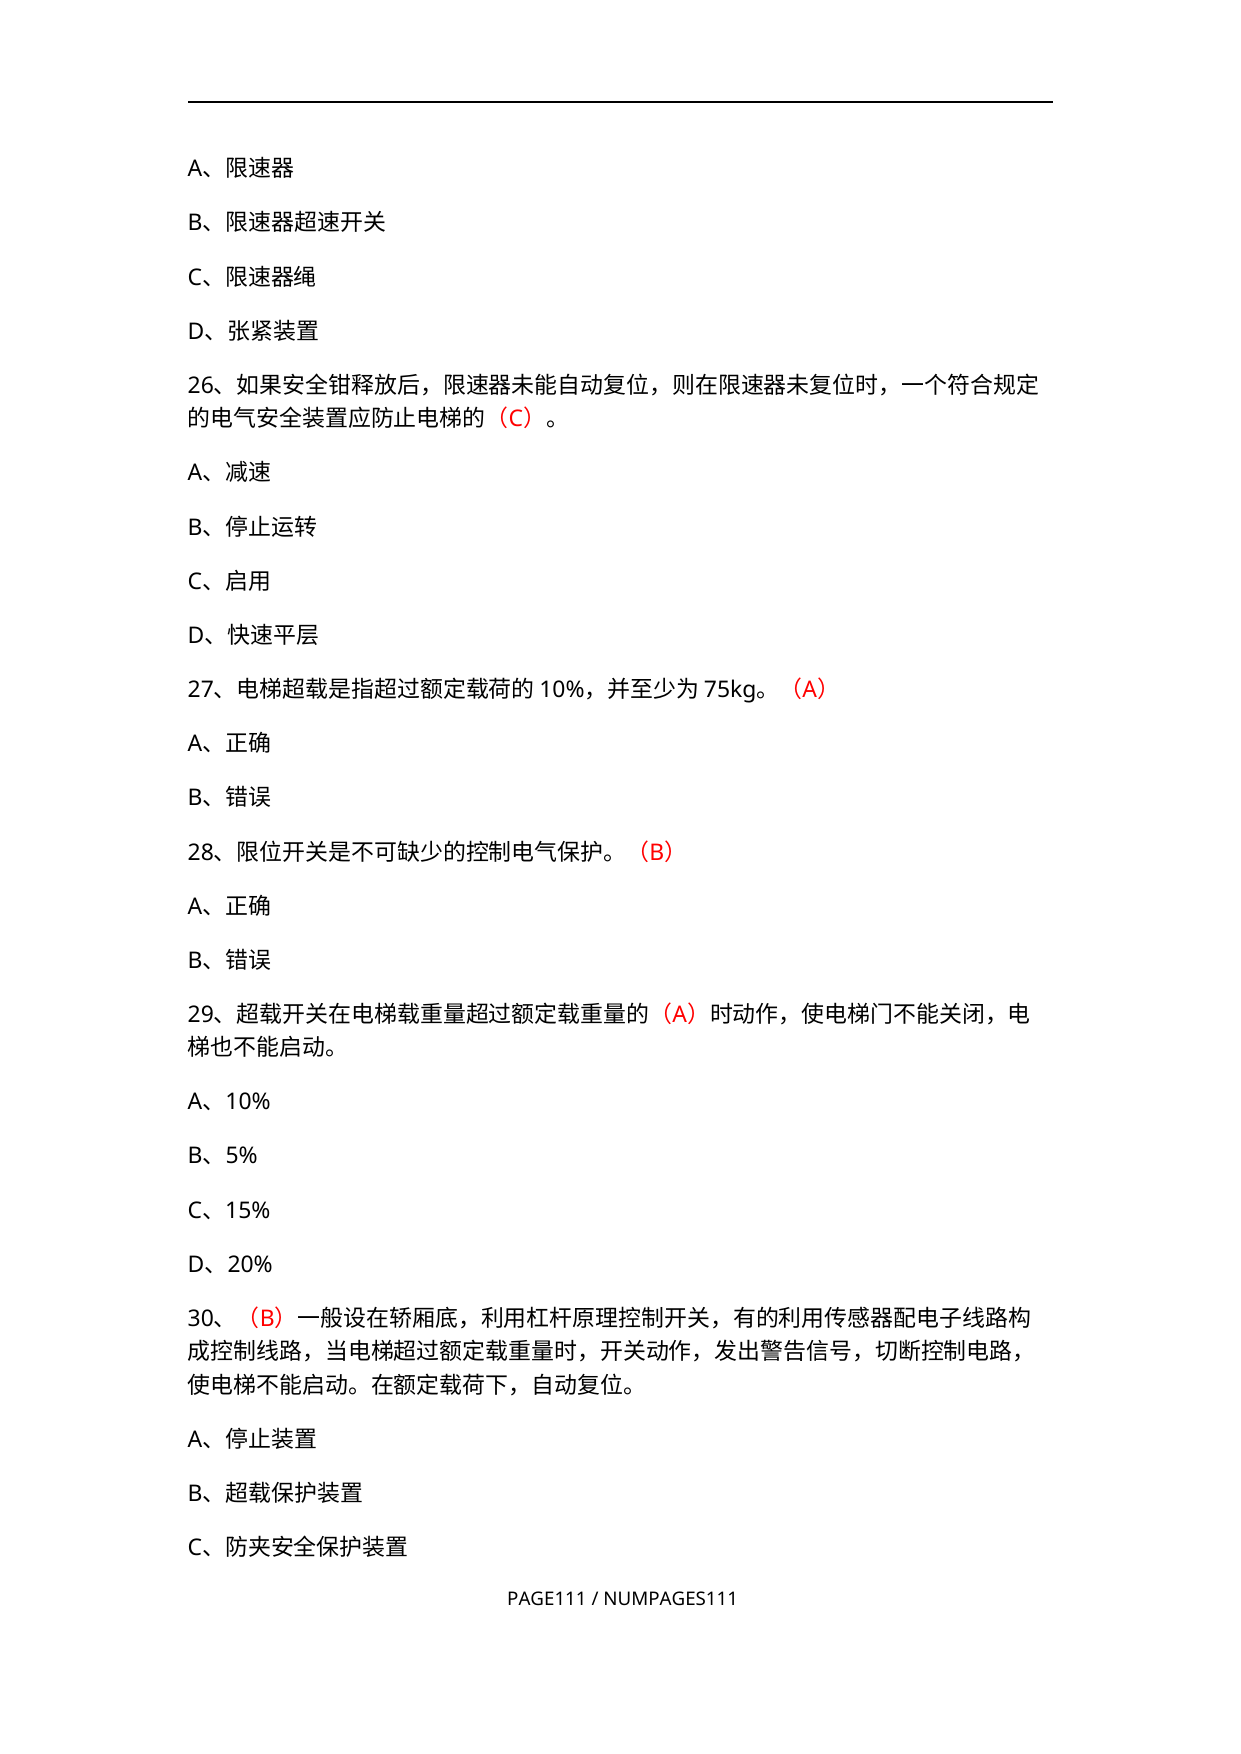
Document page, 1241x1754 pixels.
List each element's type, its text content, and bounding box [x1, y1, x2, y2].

text A、减速 [187, 454, 1053, 487]
text B、错误 [187, 779, 1053, 812]
text C、15% [187, 1192, 1053, 1225]
text B、超载保护装置 [187, 1475, 1053, 1508]
text D、快速平层 [187, 617, 1053, 650]
text 26、如果安全钳释放后，限速器未能自动复位，则在限速器未复位时，一个符合规定的电气安全装置应防止电梯的（C）。 [187, 367, 1053, 433]
text B、5% [187, 1137, 1053, 1171]
text C、限速器绳 [187, 258, 1053, 292]
text A、正确 [187, 725, 1053, 758]
text 29、超载开关在电梯载重量超过额定载重量的（A）时动作，使电梯门不能关闭，电梯也不能启动。 [187, 996, 1053, 1062]
text C、防夹安全保护装置 [187, 1529, 1053, 1562]
text C、启用 [187, 562, 1053, 596]
text A、正确 [187, 887, 1053, 921]
text A、10% [187, 1083, 1053, 1117]
text 27、电梯超载是指超过额定载荷的10%，并至少为75kg。（A） [187, 671, 1053, 704]
text A、停止装置 [187, 1421, 1053, 1454]
text B、错误 [187, 942, 1053, 975]
text D、20% [187, 1246, 1053, 1279]
text 28、限位开关是不可缺少的控制电气保护。（B） [187, 833, 1053, 867]
text 30、（B）一般设在轿厢底，利用杠杆原理控制开关，有的利用传感器配电子线路构成控制线路，当电梯超过额定载重量时，开关动作，发出警告信号，切断控制电路，使电梯不能启动。在额定载荷下，自动复位。 [187, 1300, 1053, 1400]
text B、停止运转 [187, 508, 1053, 542]
text B、限速器超速开关 [187, 204, 1053, 237]
text A、限速器 [187, 150, 1053, 183]
text D、张紧装置 [187, 312, 1053, 346]
